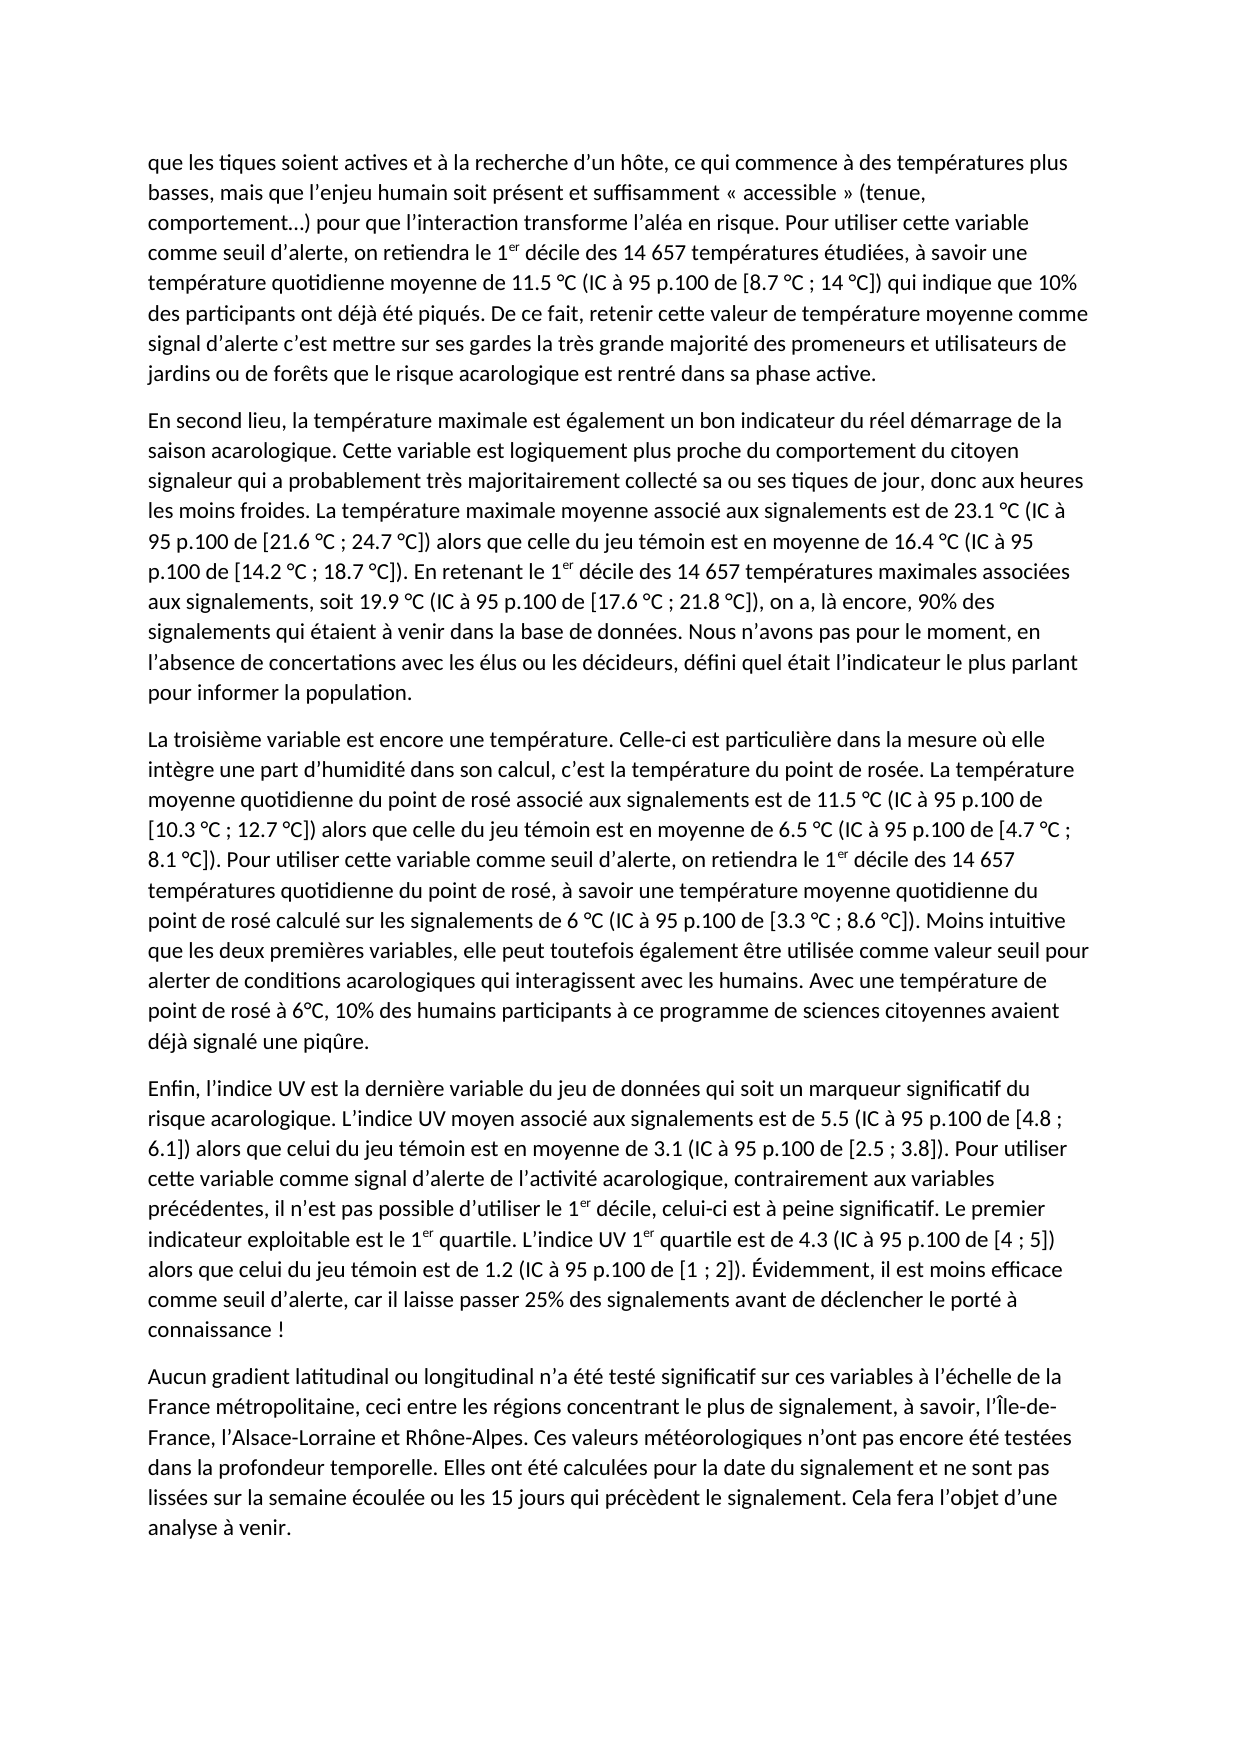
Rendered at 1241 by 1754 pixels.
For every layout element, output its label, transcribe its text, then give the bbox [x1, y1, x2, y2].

text En second lieu, la température maximale est également un bon indicateur du réel démarrage de la saison acarologique. Cette variable est logiquement plus proche du comportement du citoyen signaleur qui a probablement très majoritairement collecté sa ou ses tiques de jour, donc aux heures les moins froides. La température maximale moyenne associé aux signalements est de 23.1 °C (IC à 95 p.100 de [21.6 °C ; 24.7 °C]) alors que celle du jeu témoin est en moyenne de 16.4 °C (IC à 95 p.100 de [14.2 °C ; 18.7 °C]). En retenant le 1er décile des 14 657 températures maximales associées aux signalements, soit 19.9 °C (IC à 95 p.100 de [17.6 °C ; 21.8 °C]), on a, là encore, 90% des signalements qui étaient à venir dans la base de données. Nous n’avons pas pour le moment, en l’absence de concertations avec les élus ou les décideurs, défini quel était l’indicateur le plus parlant pour informer la population. [148, 406, 1093, 706]
text La troisième variable est encore une température. Celle-ci est particulière dans la mesure où elle intègre une part d’humidité dans son calcul, c’est la température du point de rosée. La température moyenne quotidienne du point de rosé associé aux signalements est de 11.5 °C (IC à 95 p.100 de [10.3 °C ; 12.7 °C]) alors que celle du jeu témoin est en moyenne de 6.5 °C (IC à 95 p.100 de [4.7 °C ; 8.1 °C]). Pour utiliser cette variable comme seuil d’alerte, on retiendra le 1er décile des 14 657 températures quotidienne du point de rosé, à savoir une température moyenne quotidienne du point de rosé calculé sur les signalements de 6 °C (IC à 95 p.100 de [3.3 °C ; 8.6 °C]). Moins intuitive que les deux premières variables, elle peut toutefois également être utilisée comme valeur seuil pour alerter de conditions acarologiques qui interagissent avec les humains. Avec une température de point de rosé à 6°C, 10% des humains participants à ce programme de sciences citoyennes avaient déjà signalé une piqûre. [148, 725, 1093, 1055]
text Aucun gradient latitudinal ou longitudinal n’a été testé significatif sur ces variables à l’échelle de la France métropolitaine, ceci entre les régions concentrant le plus de signalement, à savoir, l’Île-de-France, l’Alsace-Lorraine et Rhône-Alpes. Ces valeurs météorologiques n’ont pas encore été testées dans la profondeur temporelle. Elles ont été calculées pour la date du signalement et ne sont pas lissées sur la semaine écoulée ou les 15 jours qui précèdent le signalement. Cela fera l’objet d’une analyse à venir. [148, 1362, 1093, 1541]
text Enfin, l’indice UV est la dernière variable du jeu de données qui soit un marqueur significatif du risque acarologique. L’indice UV moyen associé aux signalements est de 5.5 (IC à 95 p.100 de [4.8 ; 6.1]) alors que celui du jeu témoin est en moyenne de 3.1 (IC à 95 p.100 de [2.5 ; 3.8]). Pour utiliser cette variable comme signal d’alerte de l’activité acarologique, contrairement aux variables précédentes, il n’est pas possible d’utiliser le 1er décile, celui-ci est à peine significatif. Le premier indicateur exploitable est le 1er quartile. L’indice UV 1er quartile est de 4.3 (IC à 95 p.100 de [4 ; 5]) alors que celui du jeu témoin est de 1.2 (IC à 95 p.100 de [1 ; 2]). Évidemment, il est moins efficace comme seuil d’alerte, car il laisse passer 25% des signalements avant de déclencher le porté à connaissance ! [148, 1074, 1093, 1343]
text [148, 148, 1093, 387]
